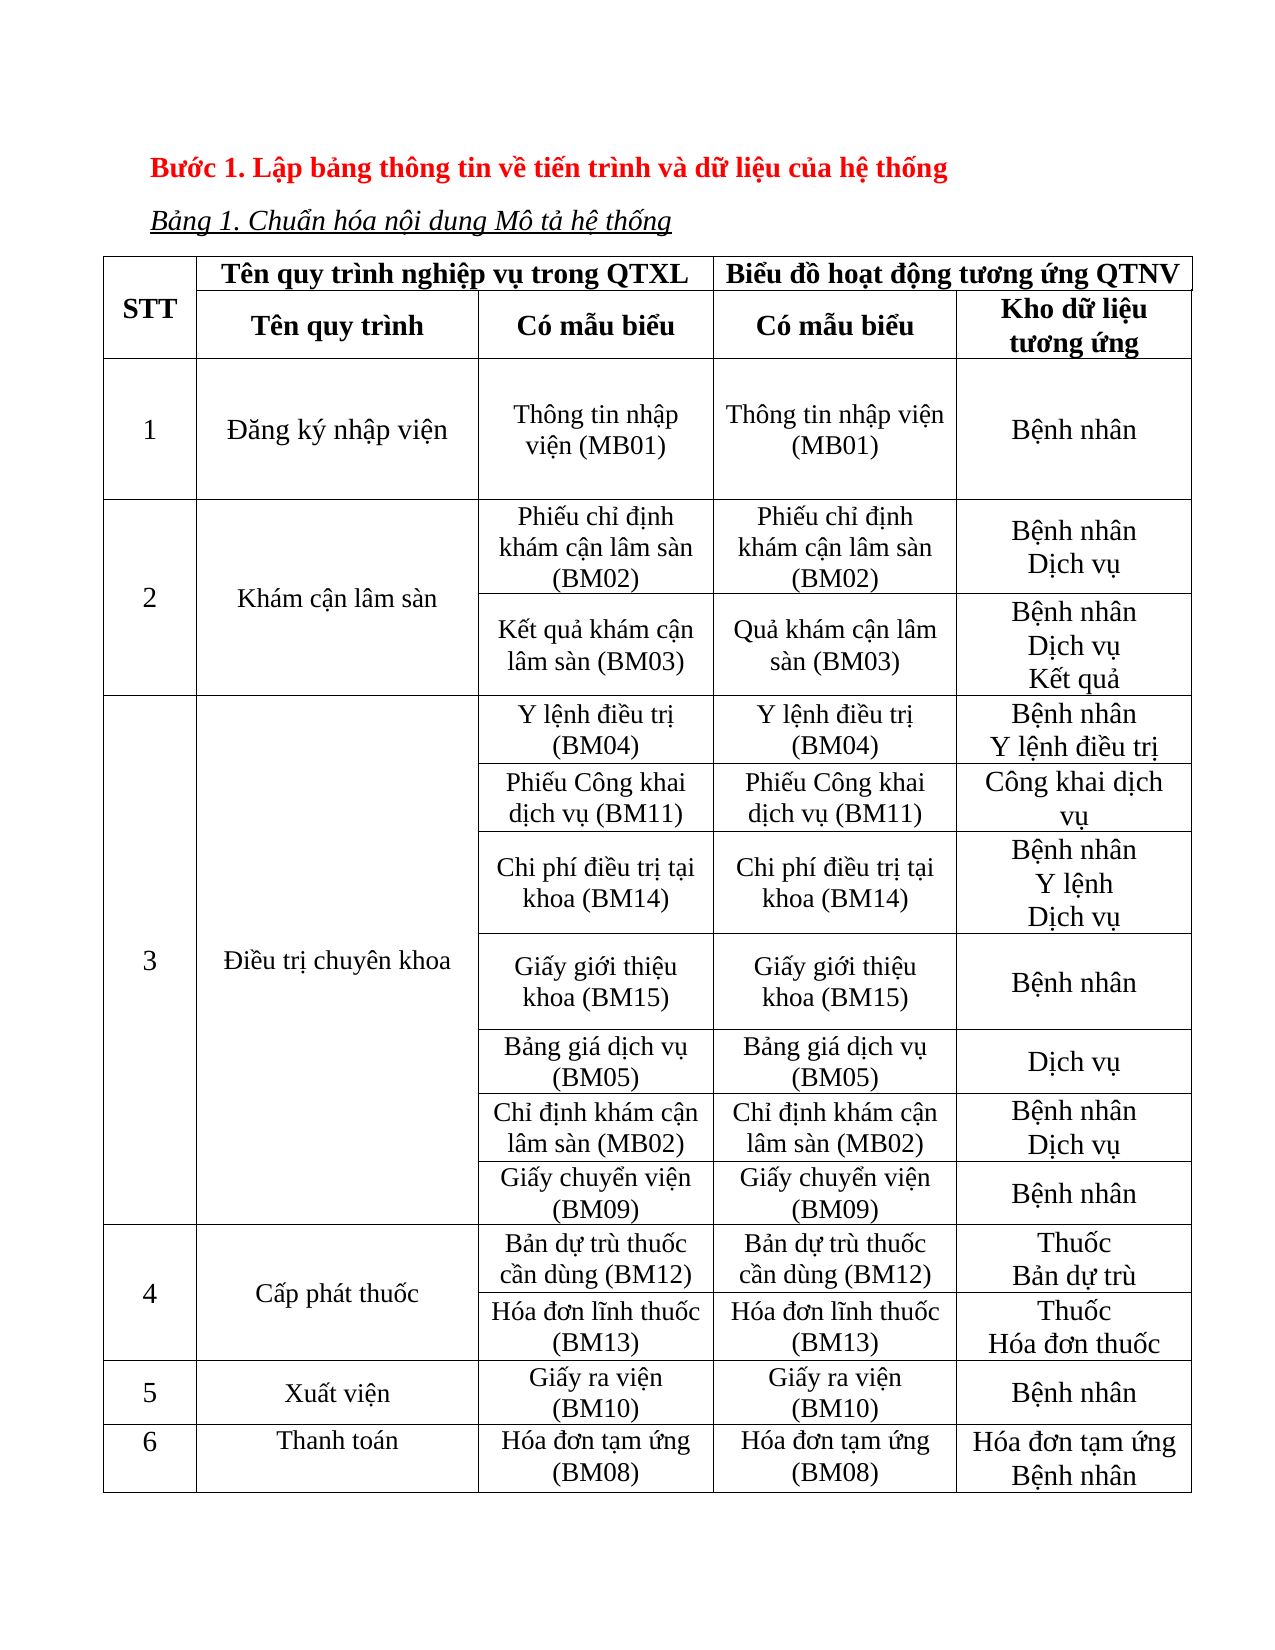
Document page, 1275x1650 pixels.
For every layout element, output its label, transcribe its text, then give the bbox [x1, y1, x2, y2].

table_cell Thuốc Hóa đơn thuốc [957, 1293, 1191, 1360]
text Bảng 1. Chuẩn hóa nội dung Mô tả hệ thống [150, 203, 1125, 236]
table_cell Hóa đơn tạm ứng (BM08) [714, 1425, 956, 1492]
table_cell Giấy giới thiệu khoa (BM15) [714, 934, 956, 1029]
table_cell Kết quả khám cận lâm sàn (BM03) [479, 594, 713, 695]
table_cell Hóa đơn tạm ứng (BM08) [479, 1425, 713, 1492]
table_cell 3 [104, 696, 196, 1224]
table_cell Bệnh nhân Y lệnh Dịch vụ [957, 832, 1191, 933]
table_cell Phiếu chỉ định khám cận lâm sàn (BM02) [479, 500, 713, 593]
table_cell Chỉ định khám cận lâm sàn (MB02) [479, 1094, 713, 1161]
table_cell Thanh toán [197, 1425, 478, 1492]
table_cell Cấp phát thuốc [197, 1225, 478, 1360]
table_cell Bảng giá dịch vụ (BM05) [479, 1030, 713, 1092]
table_cell Bệnh nhân Y lệnh điều trị [957, 696, 1191, 763]
table_cell Dịch vụ [957, 1030, 1191, 1092]
table_cell Đăng ký nhập viện [197, 359, 478, 499]
table_cell 6 [104, 1425, 196, 1492]
table_cell Thông tin nhập viện (MB01) [479, 359, 713, 499]
table_cell Bệnh nhân Dịch vụ [957, 1094, 1191, 1161]
table_cell Hóa đơn tạm ứng Bệnh nhân [957, 1425, 1191, 1492]
table_cell Có mẫu biểu [479, 291, 713, 358]
table_cell 4 [104, 1225, 196, 1360]
table_header Tên quy trình nghiệp vụ trong QTXL [197, 257, 713, 290]
table_cell Bệnh nhân Dịch vụ [957, 500, 1191, 593]
table_cell Có mẫu biểu [714, 291, 956, 358]
table_cell Khám cận lâm sàn [197, 500, 478, 695]
table_cell 1 [104, 359, 196, 499]
table_cell Chi phí điều trị tại khoa (BM14) [479, 832, 713, 933]
table_cell Quả khám cận lâm sàn (BM03) [714, 594, 956, 695]
table_cell Giấy ra viện (BM10) [714, 1361, 956, 1423]
table_cell Hóa đơn lĩnh thuốc (BM13) [479, 1293, 713, 1360]
table_cell Bản dự trù thuốc cần dùng (BM12) [714, 1225, 956, 1292]
table_cell 5 [104, 1361, 196, 1423]
table_cell Phiếu chỉ định khám cận lâm sàn (BM02) [714, 500, 956, 593]
table_cell Bệnh nhân [957, 1162, 1191, 1224]
table_cell Tên quy trình [197, 291, 478, 358]
table_header STT [104, 257, 196, 358]
table_cell Hóa đơn lĩnh thuốc (BM13) [714, 1293, 956, 1360]
table_cell Giấy ra viện (BM10) [479, 1361, 713, 1423]
table_cell Phiếu Công khai dịch vụ (BM11) [479, 764, 713, 831]
table_cell Phiếu Công khai dịch vụ (BM11) [714, 764, 956, 831]
table_cell Y lệnh điều trị (BM04) [479, 696, 713, 763]
table_cell Thông tin nhập viện (MB01) [714, 359, 956, 499]
table_cell Bệnh nhân [957, 934, 1191, 1029]
table_cell Giấy chuyển viện (BM09) [714, 1162, 956, 1224]
table_cell Bệnh nhân Dịch vụ Kết quả [957, 594, 1191, 695]
table_cell Kho dữ liệu tương ứng [957, 291, 1191, 358]
table_cell Xuất viện [197, 1361, 478, 1423]
table_cell Điều trị chuyên khoa [197, 696, 478, 1224]
table_cell Y lệnh điều trị (BM04) [714, 696, 956, 763]
table_cell Bảng giá dịch vụ (BM05) [714, 1030, 956, 1092]
table_cell Giấy giới thiệu khoa (BM15) [479, 934, 713, 1029]
table_cell Chỉ định khám cận lâm sàn (MB02) [714, 1094, 956, 1161]
table_cell Chi phí điều trị tại khoa (BM14) [714, 832, 956, 933]
table_cell Giấy chuyển viện (BM09) [479, 1162, 713, 1224]
table_cell 2 [104, 500, 196, 695]
table_cell Thuốc Bản dự trù [957, 1225, 1191, 1292]
table_header Biểu đồ hoạt động tương ứng QTNV [714, 257, 1192, 290]
table_cell Bản dự trù thuốc cần dùng (BM12) [479, 1225, 713, 1292]
table_cell Bệnh nhân [957, 359, 1191, 499]
table_cell Bệnh nhân [957, 1361, 1191, 1423]
text Bước 1. Lập bảng thông tin về tiến trình và dữ liệu của hệ thống [150, 150, 1125, 183]
table_cell Công khai dịch vụ [957, 764, 1191, 831]
